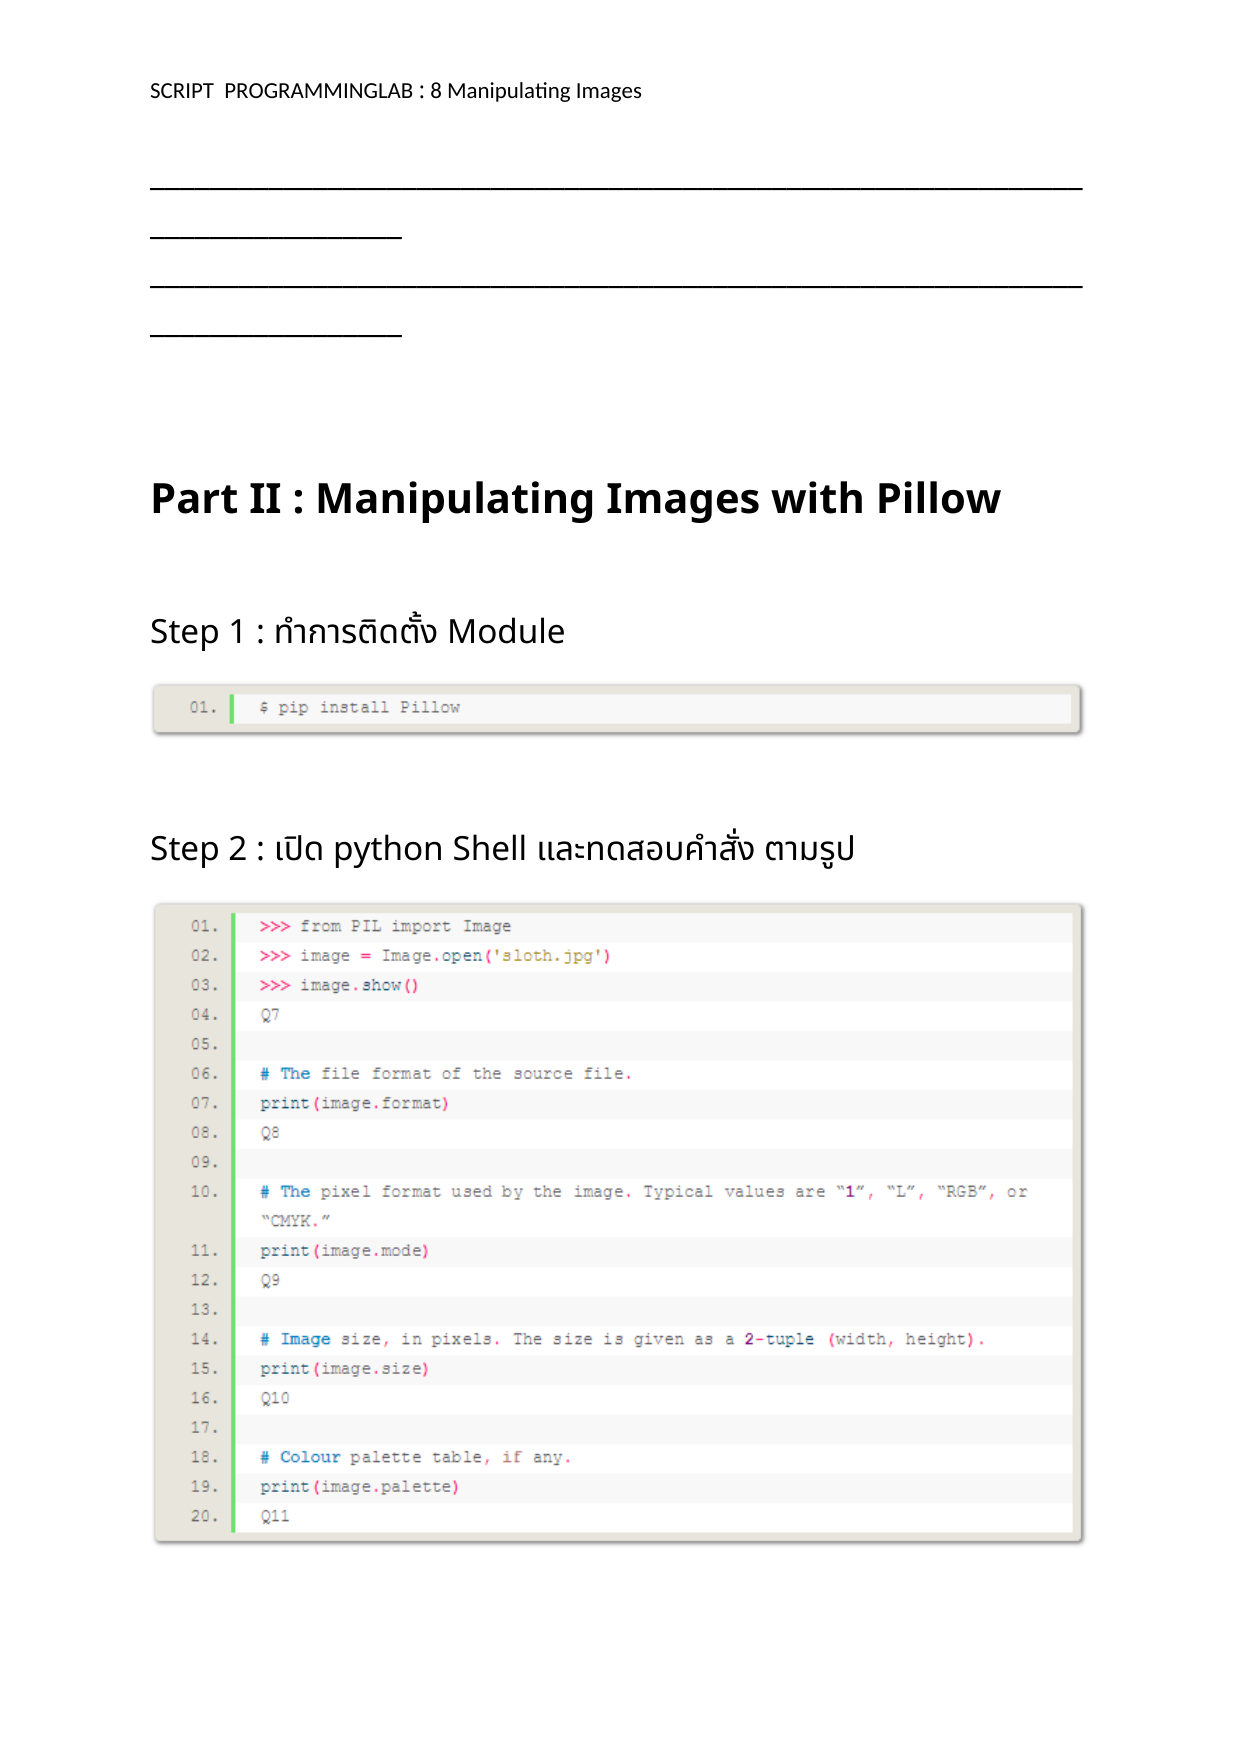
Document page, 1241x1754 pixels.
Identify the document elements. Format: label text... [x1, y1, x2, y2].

picture [150, 895, 1091, 1551]
text ________________________________________________________________________________ ________________________________________________________________________________ [150, 150, 1090, 372]
picture [150, 679, 1091, 745]
text Step 2 : เปิด python Shell และทดสอบคำสั่ง ตามรูป [150, 764, 1090, 875]
text Part II : Manipulating Images with Pillow [150, 469, 1090, 526]
text Step 1 : ทำการติดตั้ง Module [150, 547, 1090, 658]
